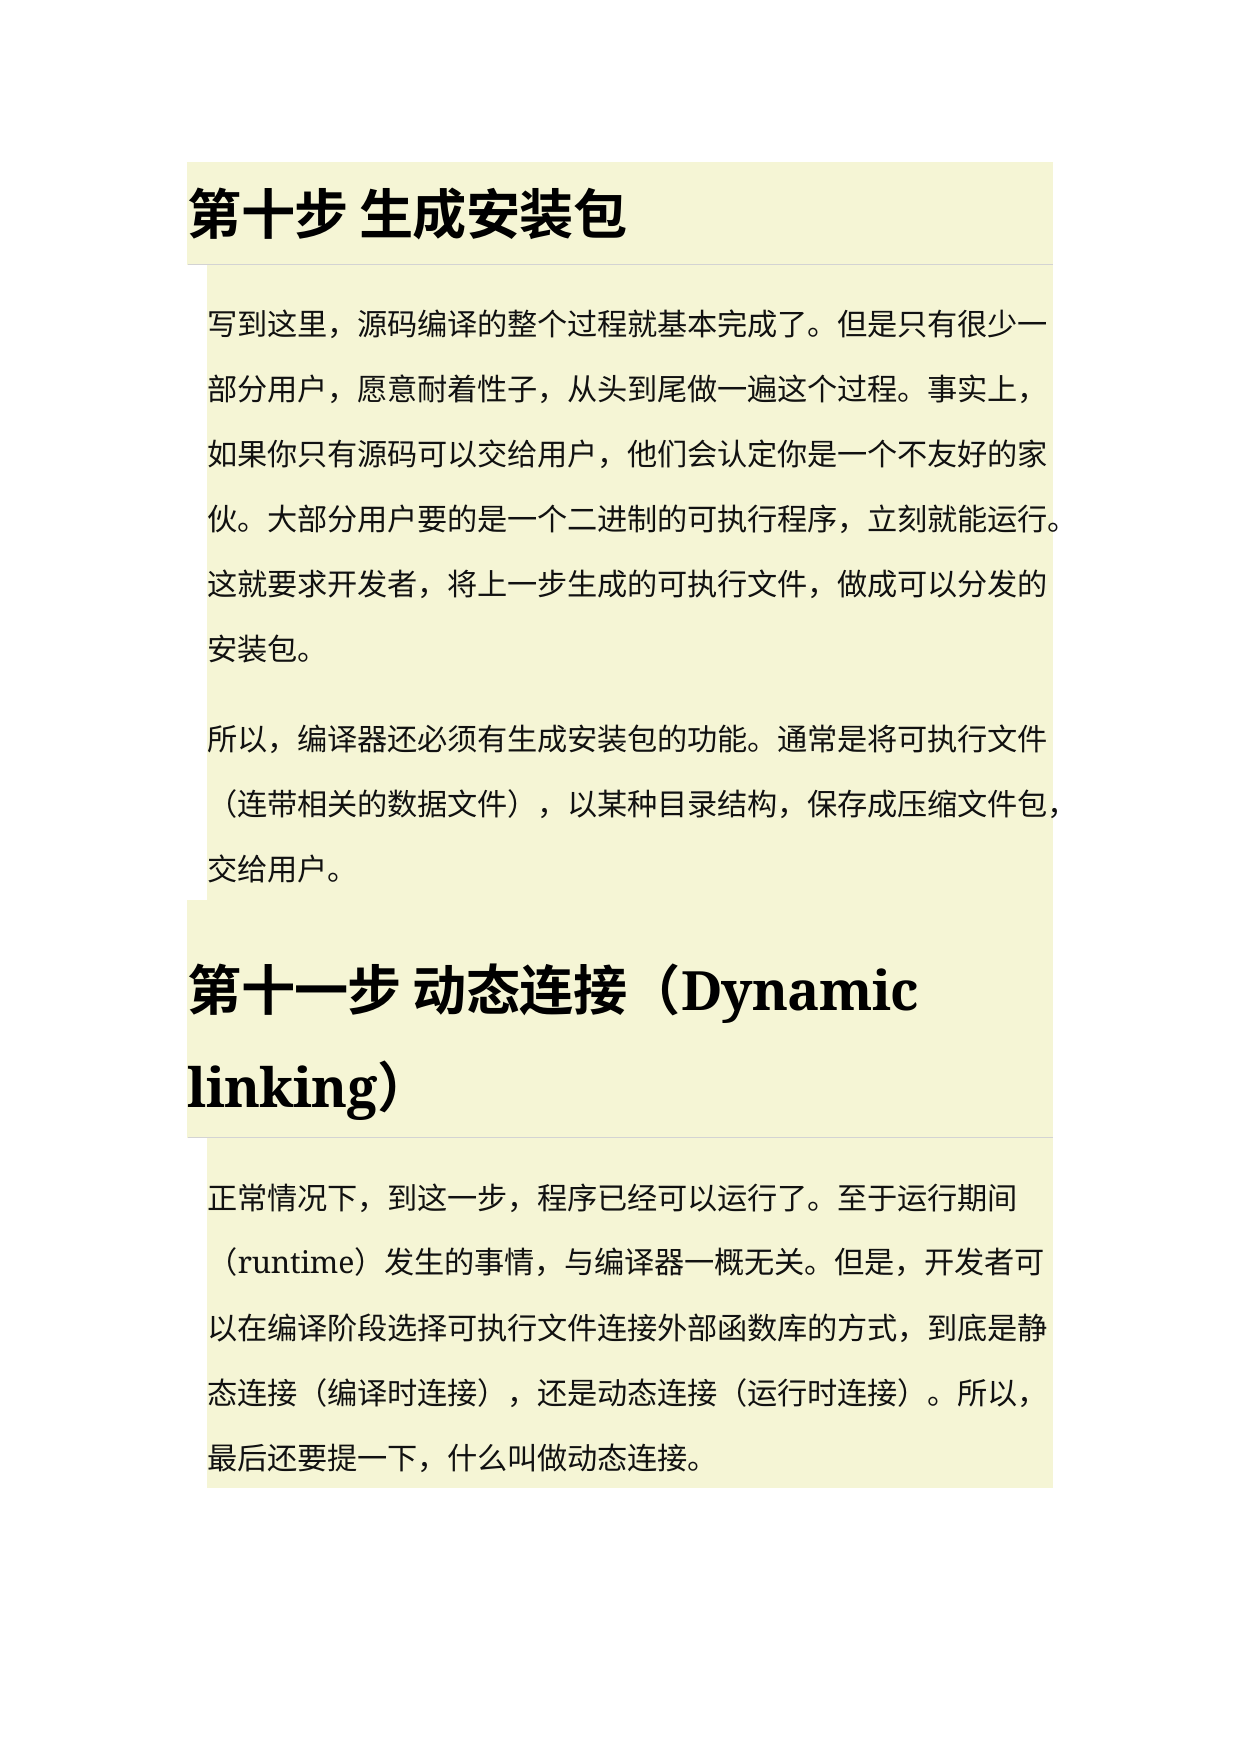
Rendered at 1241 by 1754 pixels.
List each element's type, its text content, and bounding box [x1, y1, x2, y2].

text 第十一步 动态连接（Dynamic linking） [187, 938, 1053, 1138]
text 第十步 生成安装包 [187, 162, 1053, 265]
text 所以，编译器还必须有生成安装包的功能。通常是将可执行文件（连带相关的数据文件），以某种目录结构，保存成压缩文件包，交给用户。 [207, 705, 1053, 900]
text 写到这里，源码编译的整个过程就基本完成了。但是只有很少一部分用户，愿意耐着性子，从头到尾做一遍这个过程。事实上，如果你只有源码可以交给用户，他们会认定你是一个不友好的家伙。大部分用户要的是一个二进制的可执行程序，立刻就能运行。这就要求开发者，将上一步生成的可执行文件，做成可以分发的安装包。 [207, 290, 1053, 680]
text 正常情况下，到这一步，程序已经可以运行了。至于运行期间（runtime）发生的事情，与编译器一概无关。但是，开发者可以在编译阶段选择可执行文件连接外部函数库的方式，到底是静态连接（编译时连接），还是动态连接（运行时连接）。所以，最后还要提一下，什么叫做动态连接。 [207, 1163, 1053, 1488]
